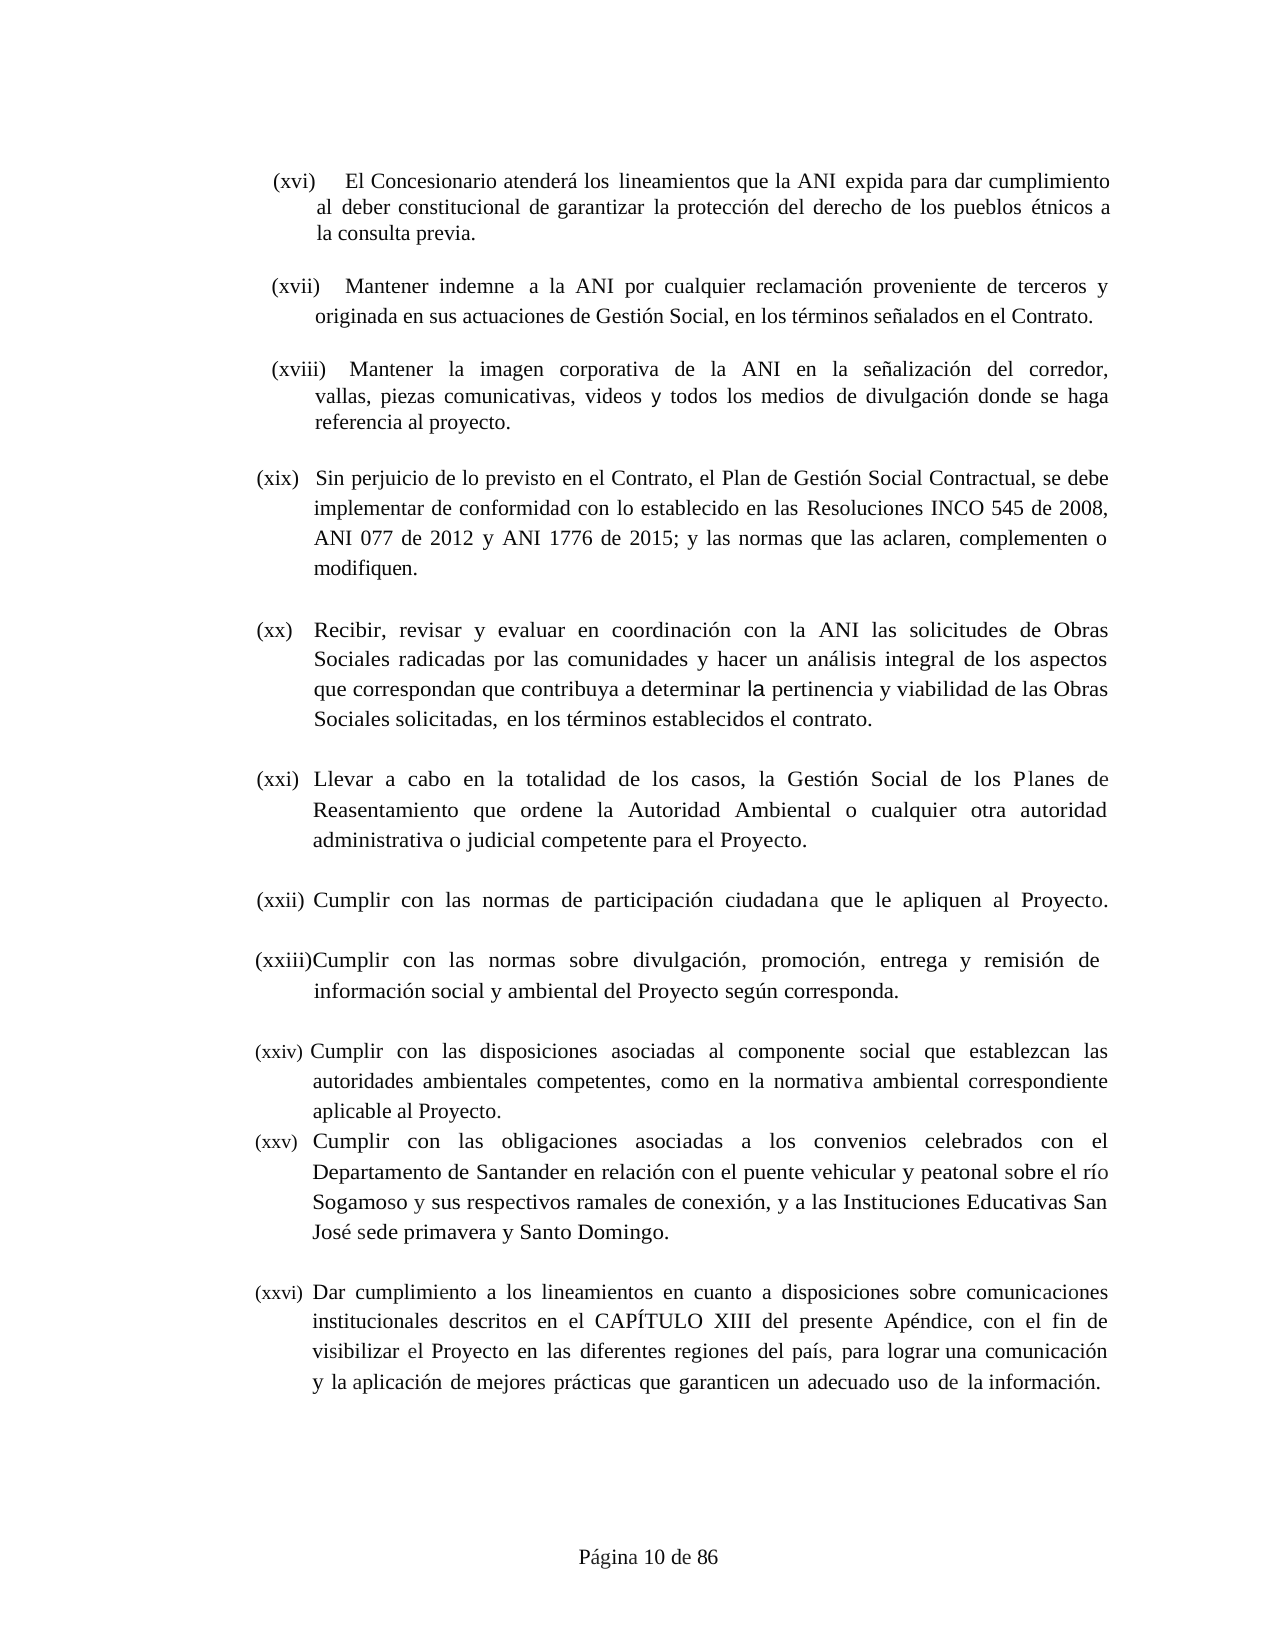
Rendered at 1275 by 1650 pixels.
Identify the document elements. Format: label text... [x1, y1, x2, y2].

list Cumplir con las disposiciones asociadas al componente social que establezcan las autoridades ambientales competentes, como en la normativa ambiental correspondiente aplicable al Proyecto. [255, 1038, 1108, 1123]
text información social y ambiental del Proyecto según corresponda. [313, 979, 1121, 1003]
list Cumplir con las obligaciones asociadas a los convenios celebrados con el Departamento de Santander en relación con el puente vehicular y peatonal sobre el río Sogamoso y sus respectivos ramales de conexión, y a las Instituciones Educativas San José sede primavera y Santo Domingo. [255, 1128, 1109, 1244]
list Mantener la imagen corporativa de la ANI en la señalización del corredor, vallas, piezas comunicativas, videos y todos los medios de divulgación donde se haga referencia al proyecto. [271, 356, 1109, 434]
list Recibir, revisar y evaluar en coordinación con la ANI las solicitudes de Obras Sociales radicadas por las comunidades y hacer un análisis integral de los aspectos que correspondan que contribuya a determinar la pertinencia y viabilidad de las Obras Sociales solicitadas, en los términos establecidos el contrato. [256, 617, 1109, 731]
list Llevar a cabo en la totalidad de los casos, la Gestión Social de los Planes de Reasentamiento que ordene la Autoridad Ambiental o cualquier otra autoridad administrativa o judicial competente para el Proyecto. [256, 766, 1109, 852]
list Dar cumplimiento a los lineamientos en cuanto a disposiciones sobre comunicaciones institucionales descritos en el CAPÍTULO XIII del presente Apéndice, con el fin de visibilizar el Proyecto en las diferentes regiones del país, para lograr una comunicación y la aplicación de mejores prácticas que garanticen un adecuado uso de la información. [255, 1279, 1108, 1394]
list Sin perjuicio de lo previsto en el Contrato, el Plan de Gestión Social Contractual, se debe implementar de conformidad con lo establecido en las Resoluciones INCO 545 de 2008, ANI 077 de 2012 y ANI 1776 de 2015; y las normas que las aclaren, complementen o modifiquen. [256, 465, 1109, 580]
list El Concesionario atenderá los lineamientos que la ANI expida para dar cumplimiento al deber constitucional de garantizar la protección del derecho de los pueblos étnicos a la consulta previa. [273, 168, 1110, 245]
list Cumplir con las normas de participación ciudadana que le apliquen al Proyecto. (xxiii)Cumplir con las normas sobre divulgación, promoción, entrega y remisión de [255, 859, 1109, 979]
list Mantener indemne a la ANI por cualquier reclamación proveniente de terceros y originada en sus actuaciones de Gestión Social, en los términos señalados en el Contrato. [271, 273, 1109, 328]
